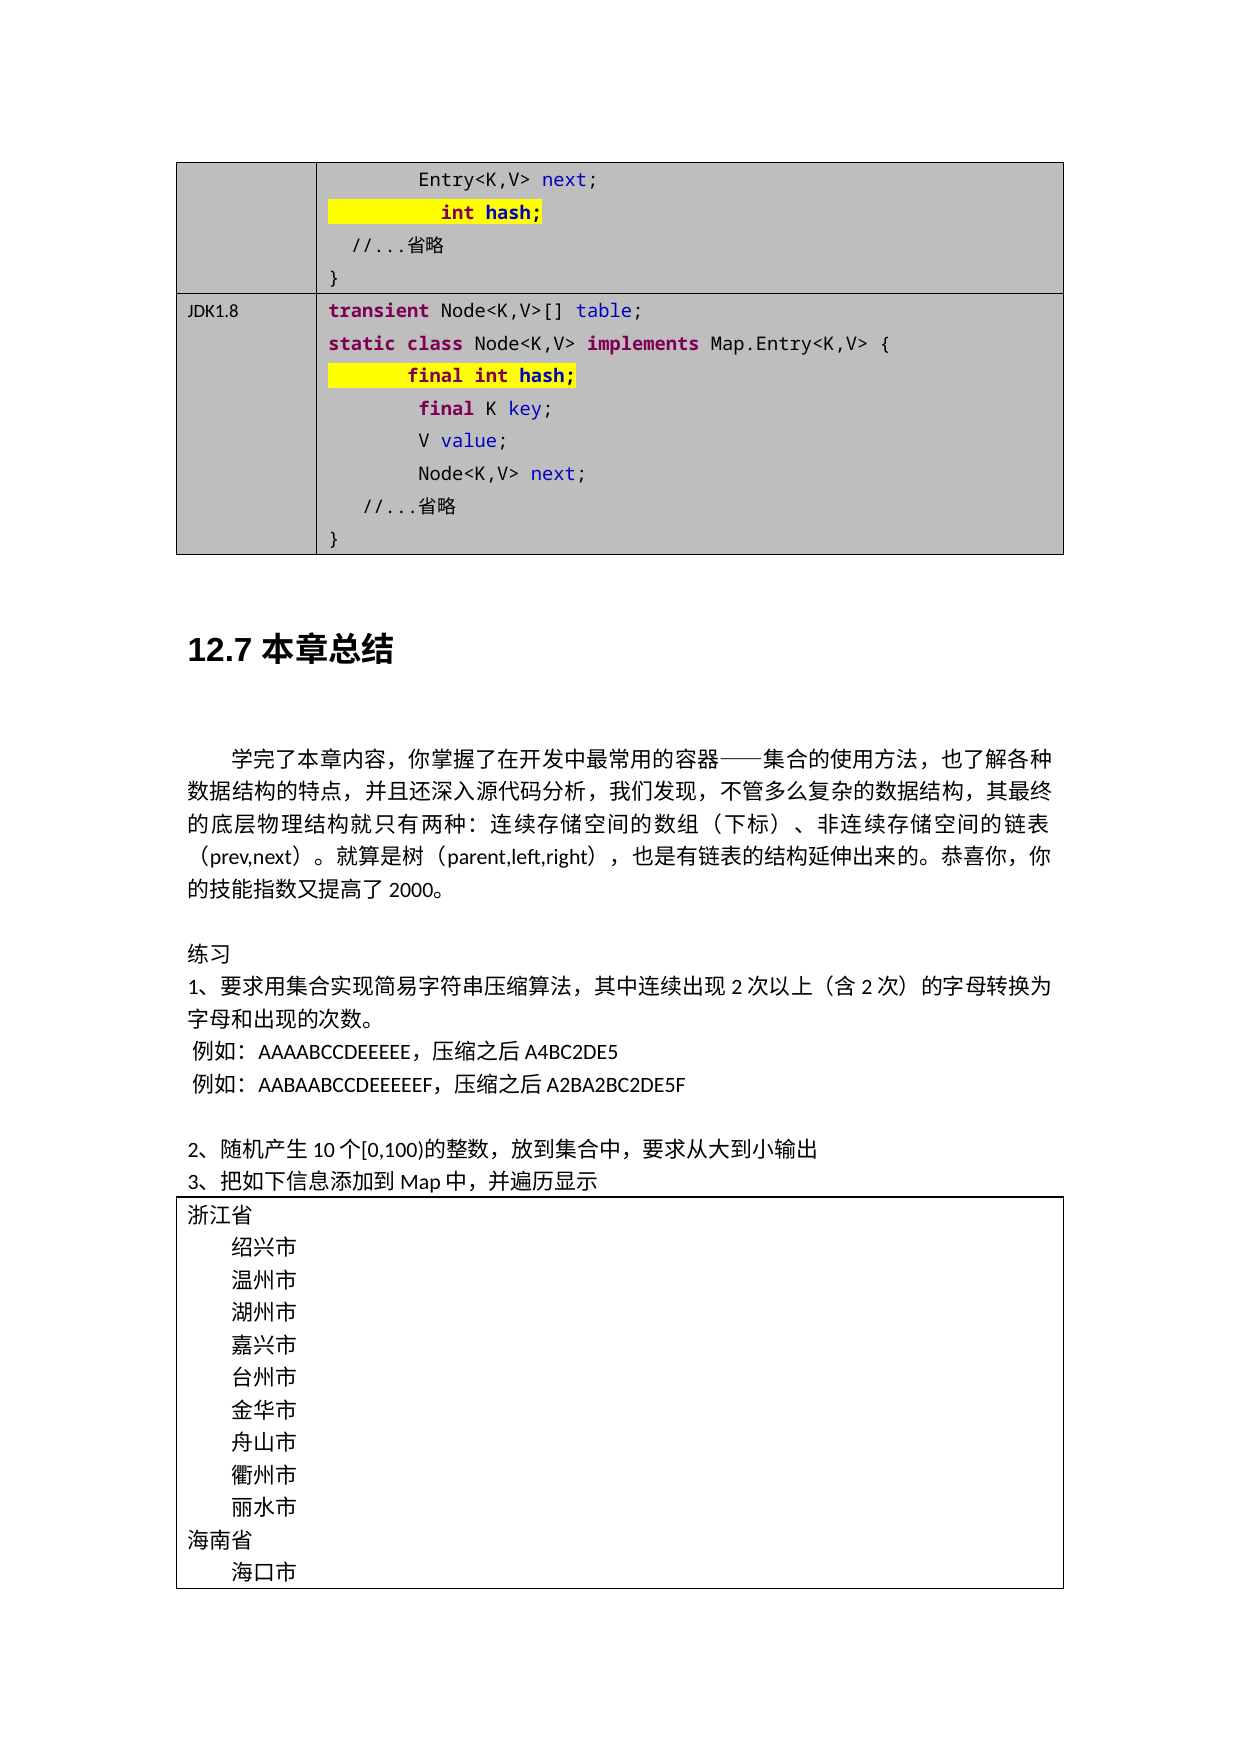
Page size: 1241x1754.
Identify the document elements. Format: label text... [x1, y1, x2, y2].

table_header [177, 1198, 1063, 1587]
list 例如：AABAABCCDEEEEEF，压缩之后A2BA2BC2DE5F [187, 1066, 1053, 1099]
table_cell JDK1.8 [177, 294, 316, 554]
list 2、随机产生10个[0,100)的整数，放到集合中，要求从大到小输出 [187, 1131, 1053, 1164]
table_header JDK1.7 [177, 163, 316, 293]
list 例如：AAAABCCDEEEEE，压缩之后A4BC2DE5 [187, 1034, 1053, 1066]
subtitle 12.7 本章总结 [187, 615, 1053, 680]
text 练习 [187, 936, 1053, 969]
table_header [317, 163, 1063, 293]
text 学完了本章内容，你掌握了在开发中最常用的容器——集合的使用方法，也了解各种数据结构的特点，并且还深入源代码分析，我们发现，不管多么复杂的数据结构，其最终的底层物理结构就只有两种：连续存储空间的数组（下标）、非连续存储空间的链表（prev,next）。就算是树（parent,left,right），也是有链表的结构延伸出来的。恭喜你，你的技能指数又提高了2000。 [187, 741, 1053, 904]
list 1、要求用集合实现简易字符串压缩算法，其中连续出现2次以上（含2次）的字母转换为字母和出现的次数。 [187, 969, 1053, 1034]
table_cell transient Node<K,V>[] table; static class Node<K,V> implements Map.Entry<K,V> { final int hash; final K key; V value; Node<K,V> next; //...省略 } [317, 294, 1063, 554]
list 3、把如下信息添加到Map中，并遍历显示 [187, 1164, 1053, 1196]
